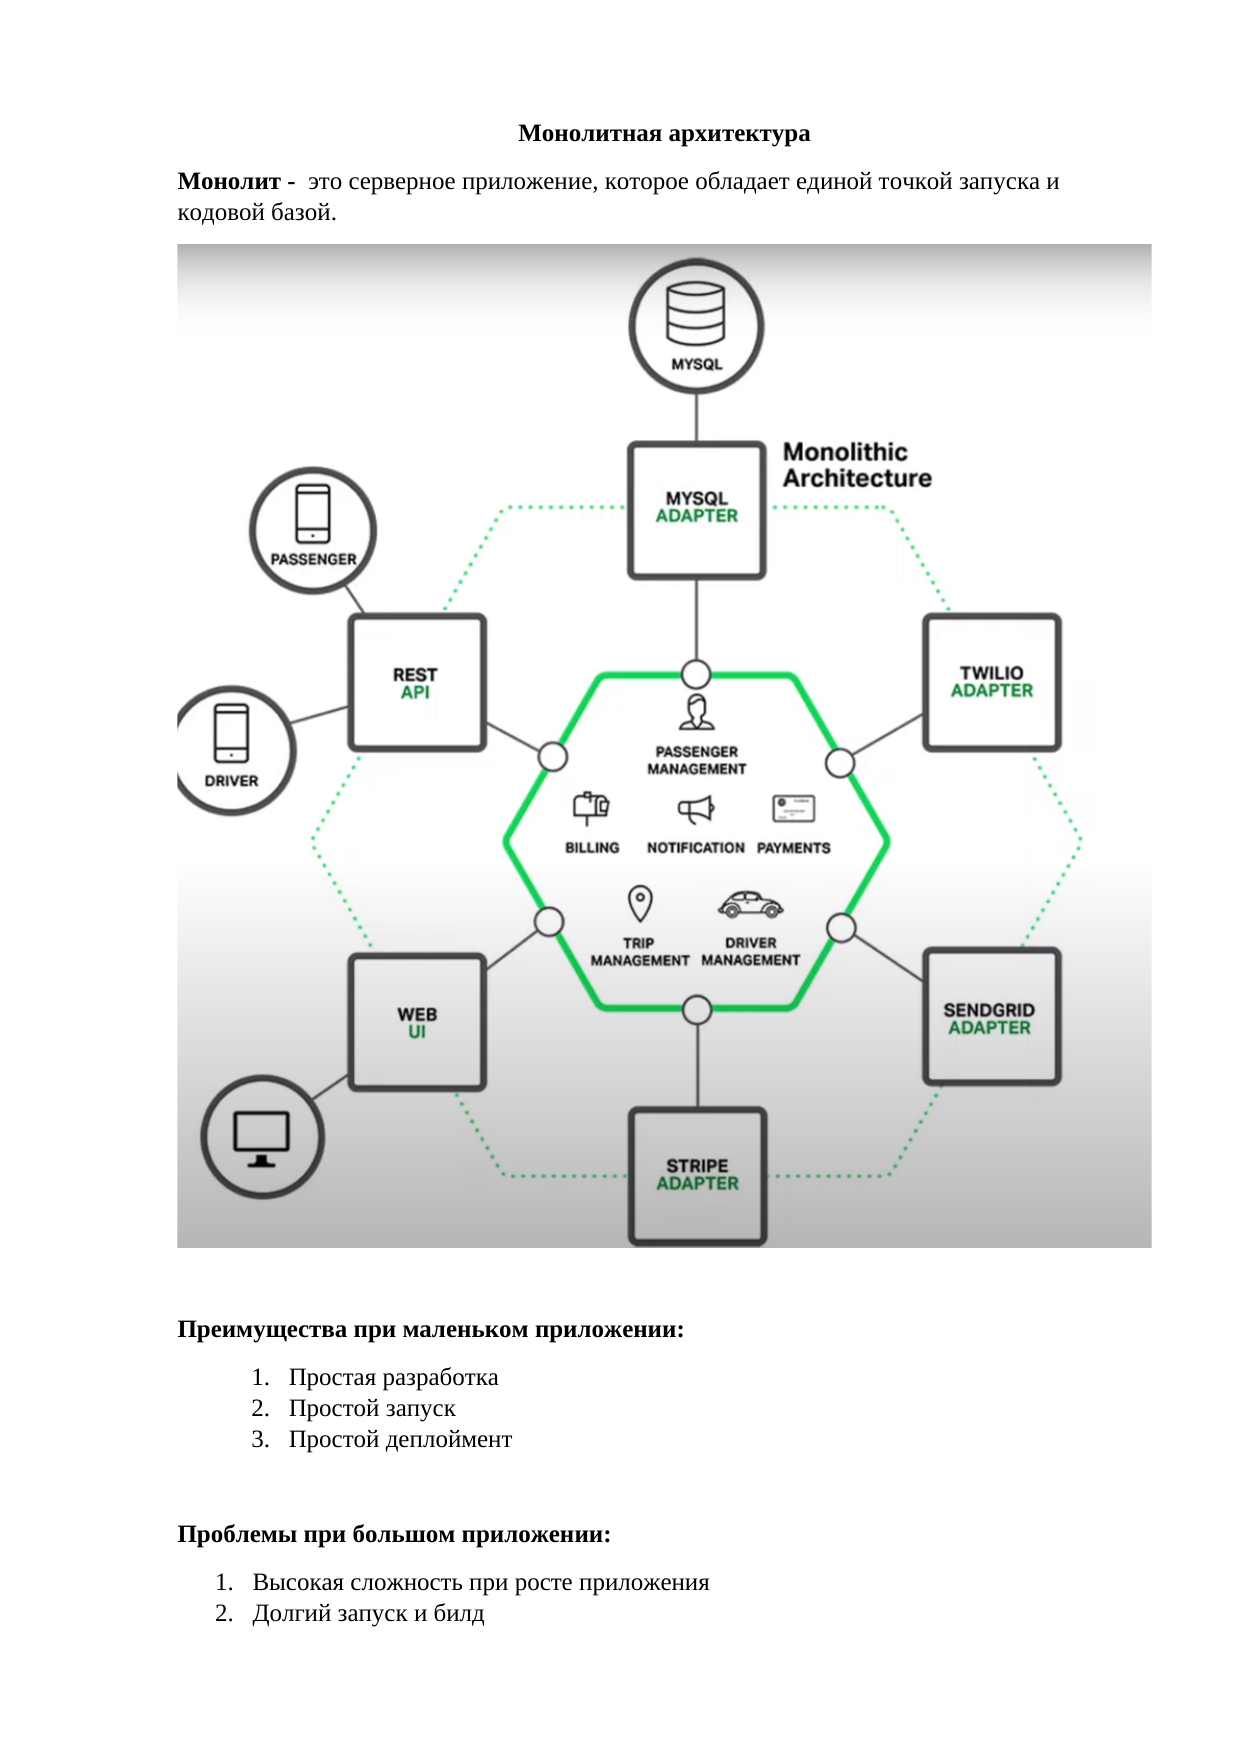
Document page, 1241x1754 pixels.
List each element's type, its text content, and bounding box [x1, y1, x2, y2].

list Простой запуск [251, 1393, 1152, 1421]
list Простой деплоймент [251, 1424, 1152, 1452]
list Долгий запуск и билд [215, 1598, 1152, 1627]
text Проблемы при большом приложении: [177, 1519, 1152, 1548]
list Высокая сложность при росте приложения [215, 1567, 1152, 1596]
picture [177, 244, 1152, 1248]
text Монолит - это серверное приложение, которое обладает единой точкой запуска и кодовой базой. [177, 166, 1152, 226]
list Простая разработка [251, 1362, 1152, 1390]
text Монолитная архитектура [177, 118, 1152, 147]
text Преимущества при маленьком приложении: [177, 1314, 1152, 1343]
